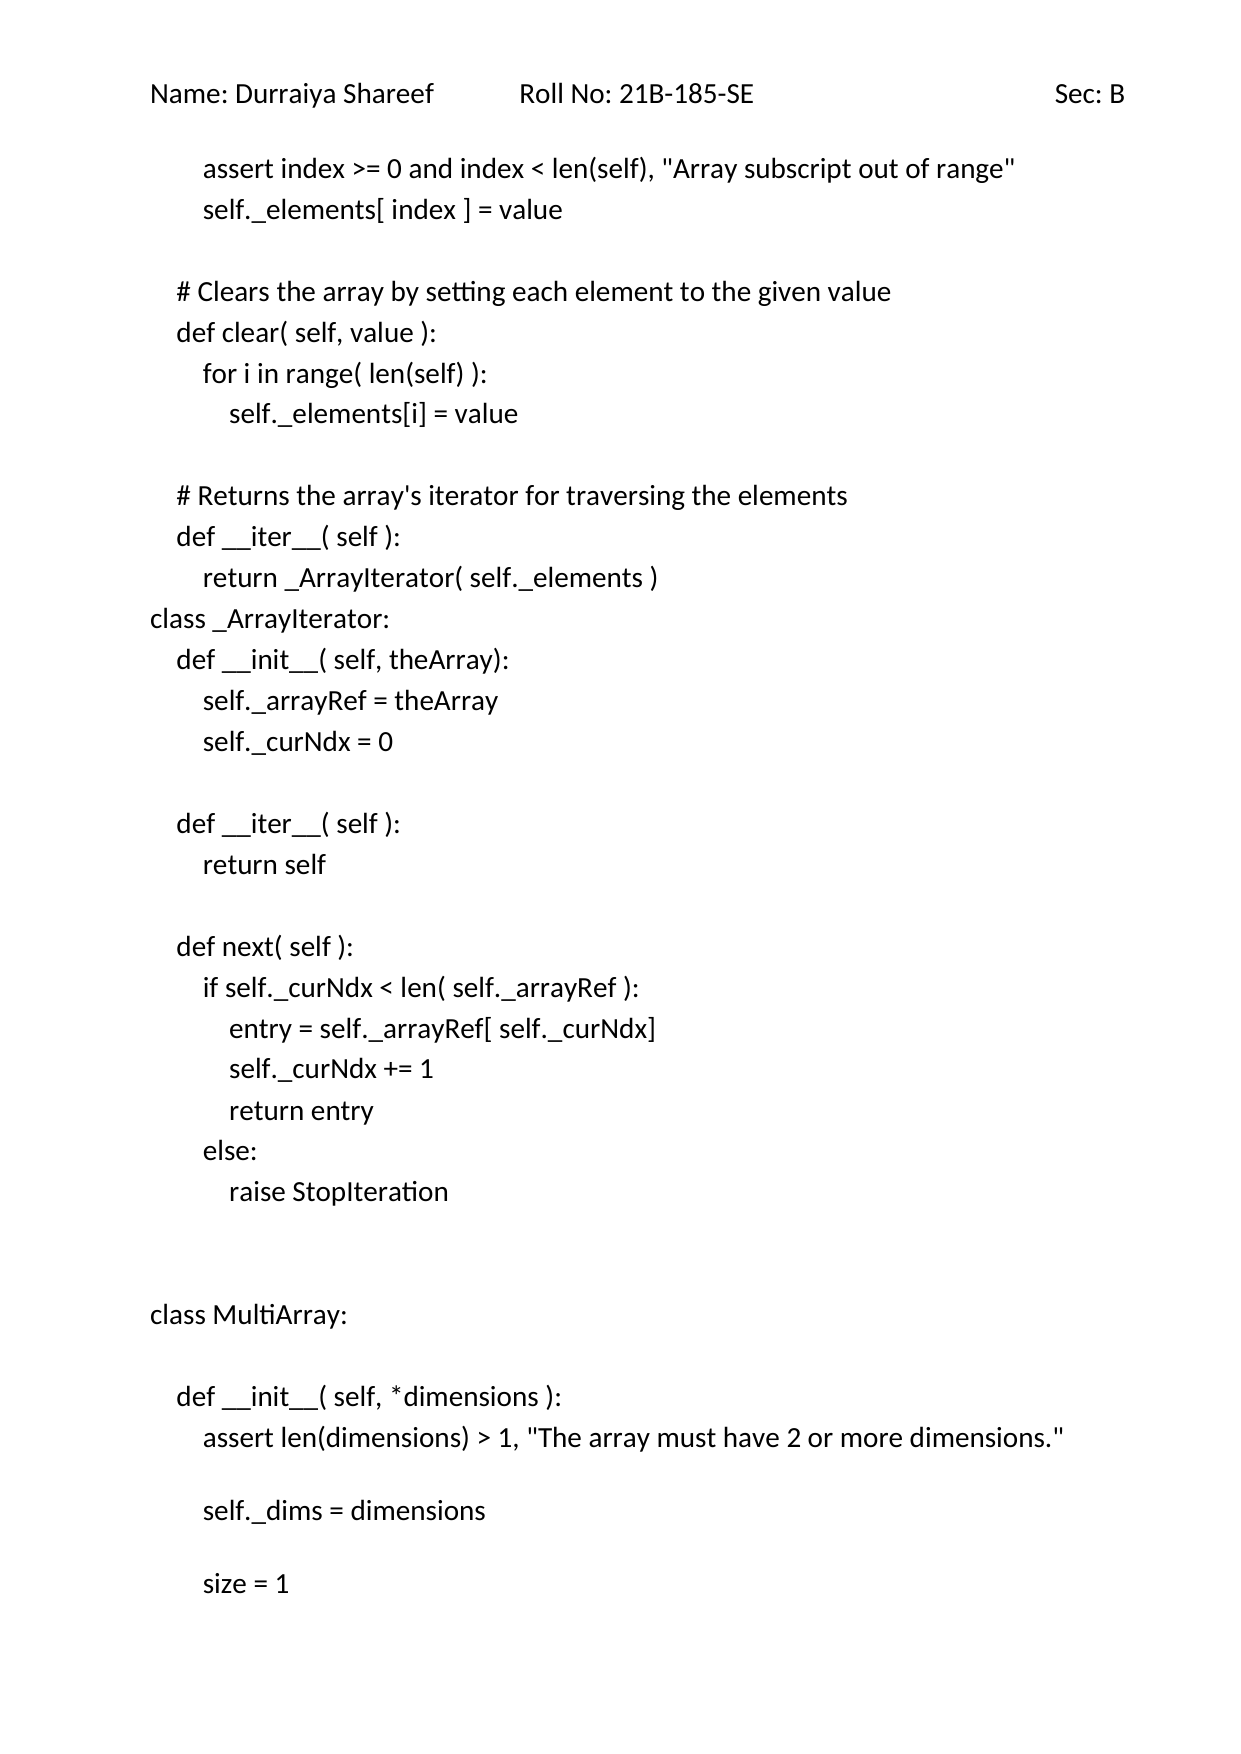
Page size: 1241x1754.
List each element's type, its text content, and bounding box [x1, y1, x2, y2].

text raise StopIteration [150, 1173, 1090, 1209]
text for i in range( len(self) ): [150, 355, 1090, 390]
text def clear( self, value ): [150, 314, 1090, 349]
text def next( self ): [150, 928, 1090, 963]
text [150, 150, 1090, 186]
text size = 1 [150, 1565, 1090, 1601]
text self._elements[ index ] = value [150, 191, 1090, 227]
text self._dims = dimensions [150, 1492, 1090, 1528]
text def __init__( self, *dimensions ): [150, 1378, 1090, 1414]
text return entry [150, 1092, 1090, 1127]
text entry = self._arrayRef[ self._curNdx] [150, 1010, 1090, 1045]
text def __iter__( self ): [150, 805, 1090, 841]
text assert len(dimensions) > 1, "The array must have 2 or more dimensions." [150, 1419, 1090, 1455]
text def __init__( self, theArray): [150, 641, 1090, 677]
text return _ArrayIterator( self._elements ) [150, 559, 1090, 595]
text self._curNdx += 1 [150, 1051, 1090, 1086]
text self._curNdx = 0 [150, 723, 1090, 759]
text else: [150, 1132, 1090, 1168]
text # Returns the array's iterator for traversing the elements [150, 477, 1090, 513]
text def __iter__( self ): [150, 518, 1090, 554]
text if self._curNdx < len( self._arrayRef ): [150, 969, 1090, 1004]
text # Clears the array by setting each element to the given value [150, 273, 1090, 308]
text self._elements[i] = value [150, 396, 1090, 431]
text class MultiArray: [150, 1296, 1090, 1332]
text class _ArrayIterator: [150, 600, 1090, 636]
text self._arrayRef = theArray [150, 682, 1090, 718]
text return self [150, 846, 1090, 882]
